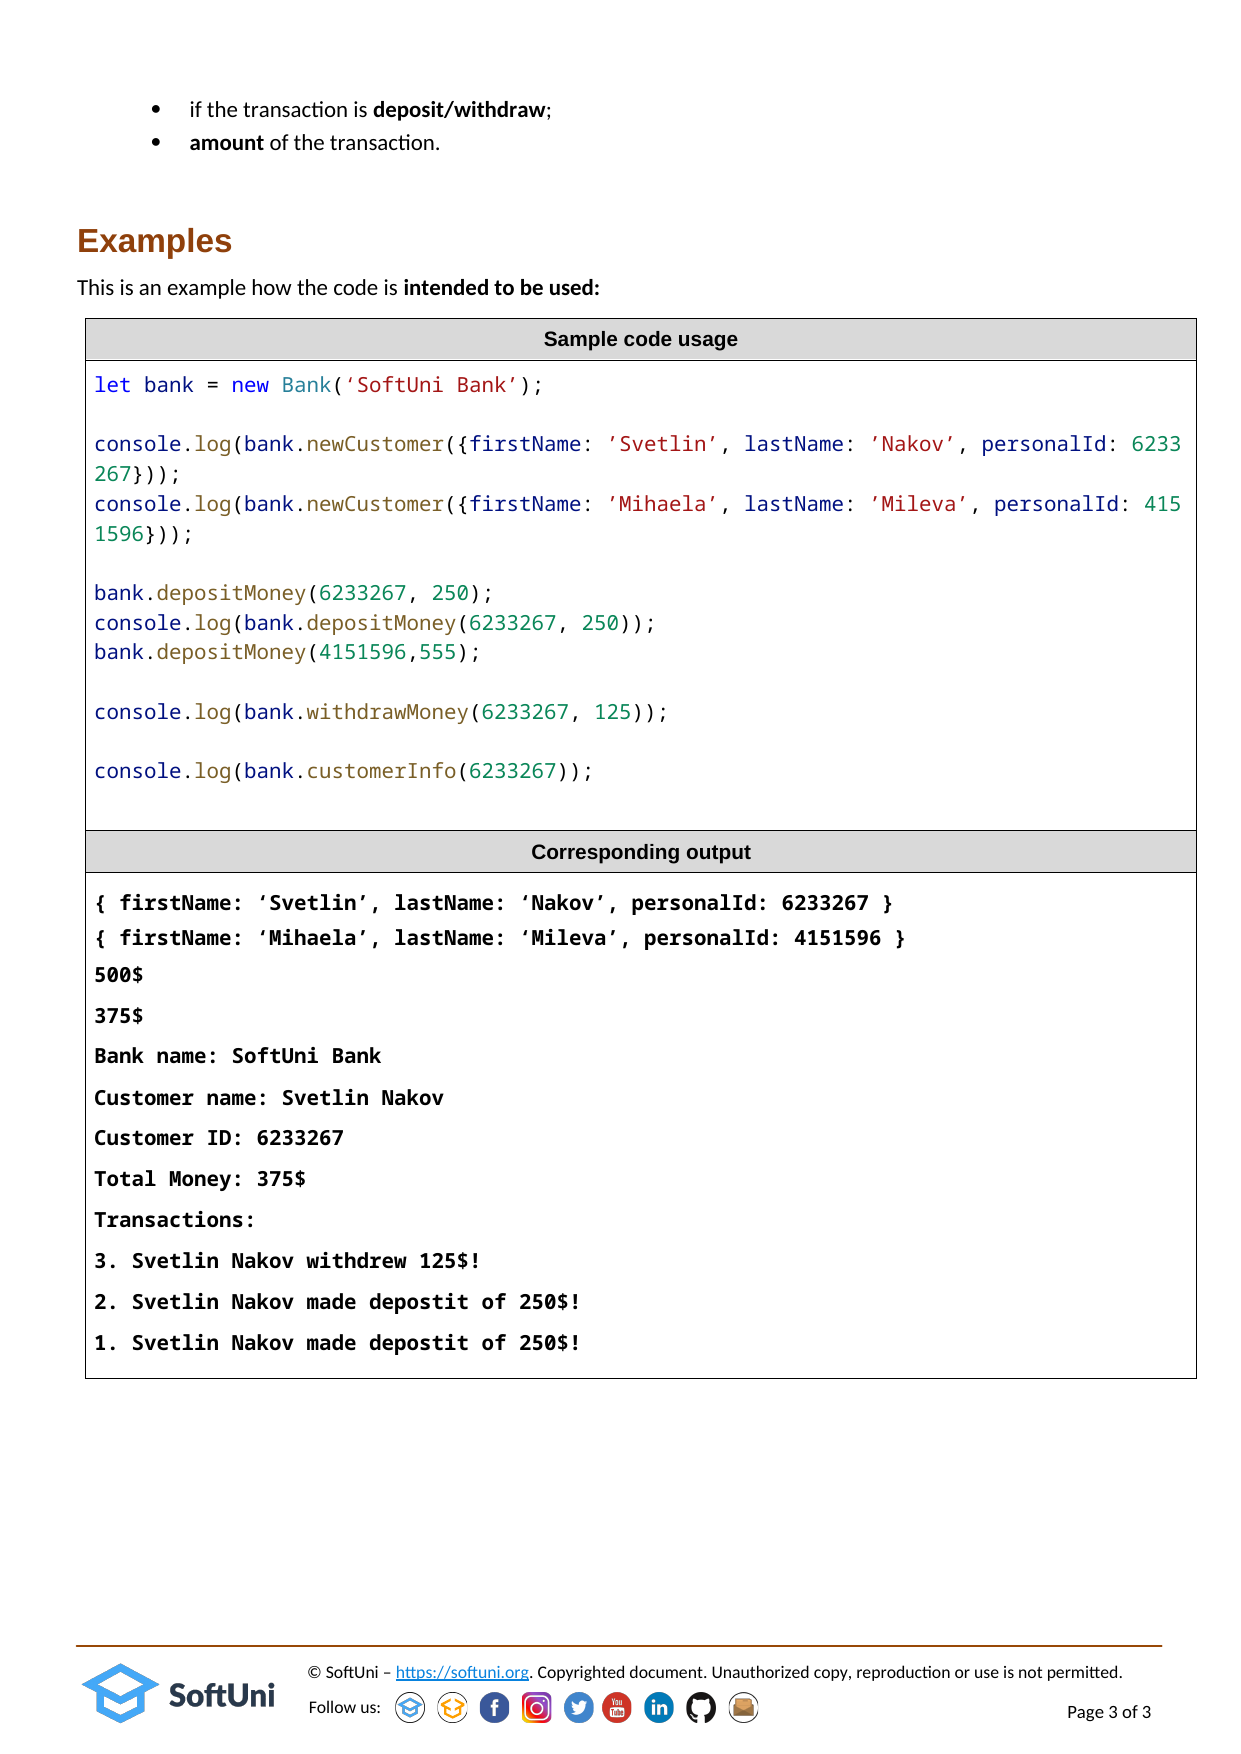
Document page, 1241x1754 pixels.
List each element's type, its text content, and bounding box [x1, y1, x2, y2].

picture [686, 1692, 716, 1723]
list if the transaction is deposit/withdraw; [152, 95, 1163, 123]
picture [728, 1692, 759, 1723]
table_cell let bank = new Bank(‘SoftUni Bank’); console.log(bank.newCustomer({firstName: ’Svetlin’, lastName: ’Nakov’, personalId: 6233267})); console.log(bank.newCustomer({firstName: ’Mihaela’, lastName: ’Mileva’, personalId: 4151596})); bank.depositMoney(6233267, 250); console.log(bank.depositMoney(6233267, 250)); bank.depositMoney(4151596,555); console.log(bank.withdrawMoney(6233267, 125)); console.log(bank.customerInfo(6233267)); [86, 361, 1196, 830]
picture [644, 1692, 653, 1701]
picture [75, 1658, 281, 1729]
picture [665, 1692, 674, 1701]
picture [658, 1705, 667, 1714]
picture [522, 1692, 552, 1723]
picture [665, 1714, 674, 1723]
picture [437, 1692, 468, 1723]
picture [564, 1692, 594, 1723]
table_cell Corresponding output [86, 831, 1196, 872]
table_header Sample code usage [86, 319, 1196, 359]
picture [602, 1692, 632, 1723]
picture [644, 1714, 653, 1723]
text This is an example how the code is intended to be used: [77, 273, 1163, 301]
subtitle Examples [77, 221, 1163, 259]
list amount of the transaction. [152, 128, 1163, 156]
table_cell { firstName: ‘Svetlin’, lastName: ‘Nakov’, personalId: 6233267 } { firstName: ‘Mihaela’, lastName: ‘Mileva’, personalId: 4151596 } 500$ 375$ Bank name: SoftUni Bank Customer name: Svetlin Nakov Customer ID: 6233267 Total Money: 375$ Transactions: 3. Svetlin Nakov withdrew 125$! 2. Svetlin Nakov made depostit of 250$! 1. Svetlin Nakov made depostit of 250$! [86, 873, 1196, 1377]
picture [395, 1692, 425, 1723]
picture [479, 1692, 510, 1723]
